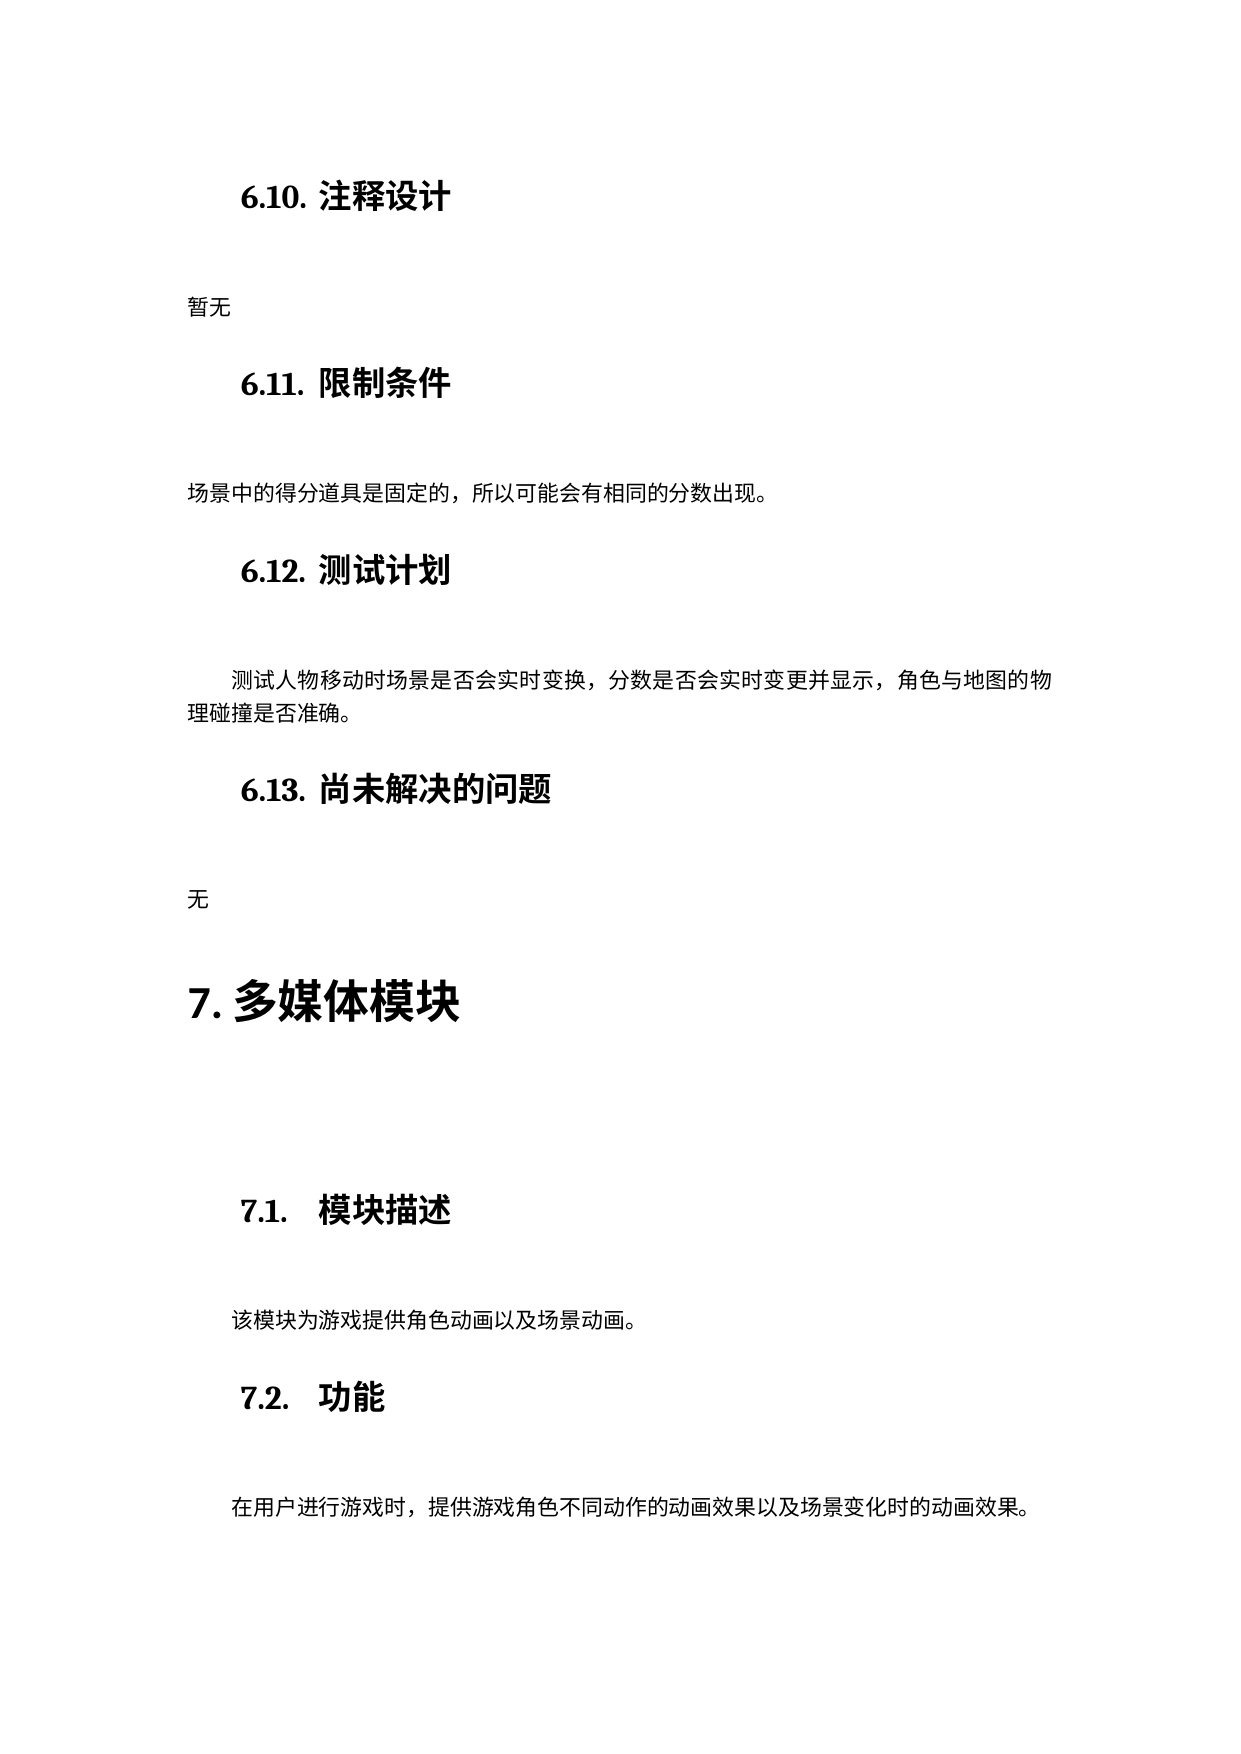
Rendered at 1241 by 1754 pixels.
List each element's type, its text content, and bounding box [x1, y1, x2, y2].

subtitle 尚未解决的问题 [199, 755, 1053, 820]
text 该模块为游戏提供角色动画以及场景动画。 [187, 1302, 1053, 1335]
subtitle 注释设计 [199, 162, 1053, 227]
subtitle 限制条件 [199, 349, 1053, 414]
text 暂无 [187, 289, 1053, 322]
subtitle 模块描述 [199, 1175, 1053, 1240]
text 无 [187, 882, 1053, 914]
text 场景中的得分道具是固定的，所以可能会有相同的分数出现。 [187, 476, 1053, 508]
subtitle 多媒体模块 [187, 950, 1053, 1047]
text 在用户进行游戏时，提供游戏角色不同动作的动画效果以及场景变化时的动画效果。 [187, 1489, 1053, 1522]
text 测试人物移动时场景是否会实时变换，分数是否会实时变更并显示，角色与地图的物理碰撞是否准确。 [187, 663, 1053, 728]
subtitle 功能 [199, 1362, 1053, 1427]
subtitle 测试计划 [199, 536, 1053, 601]
